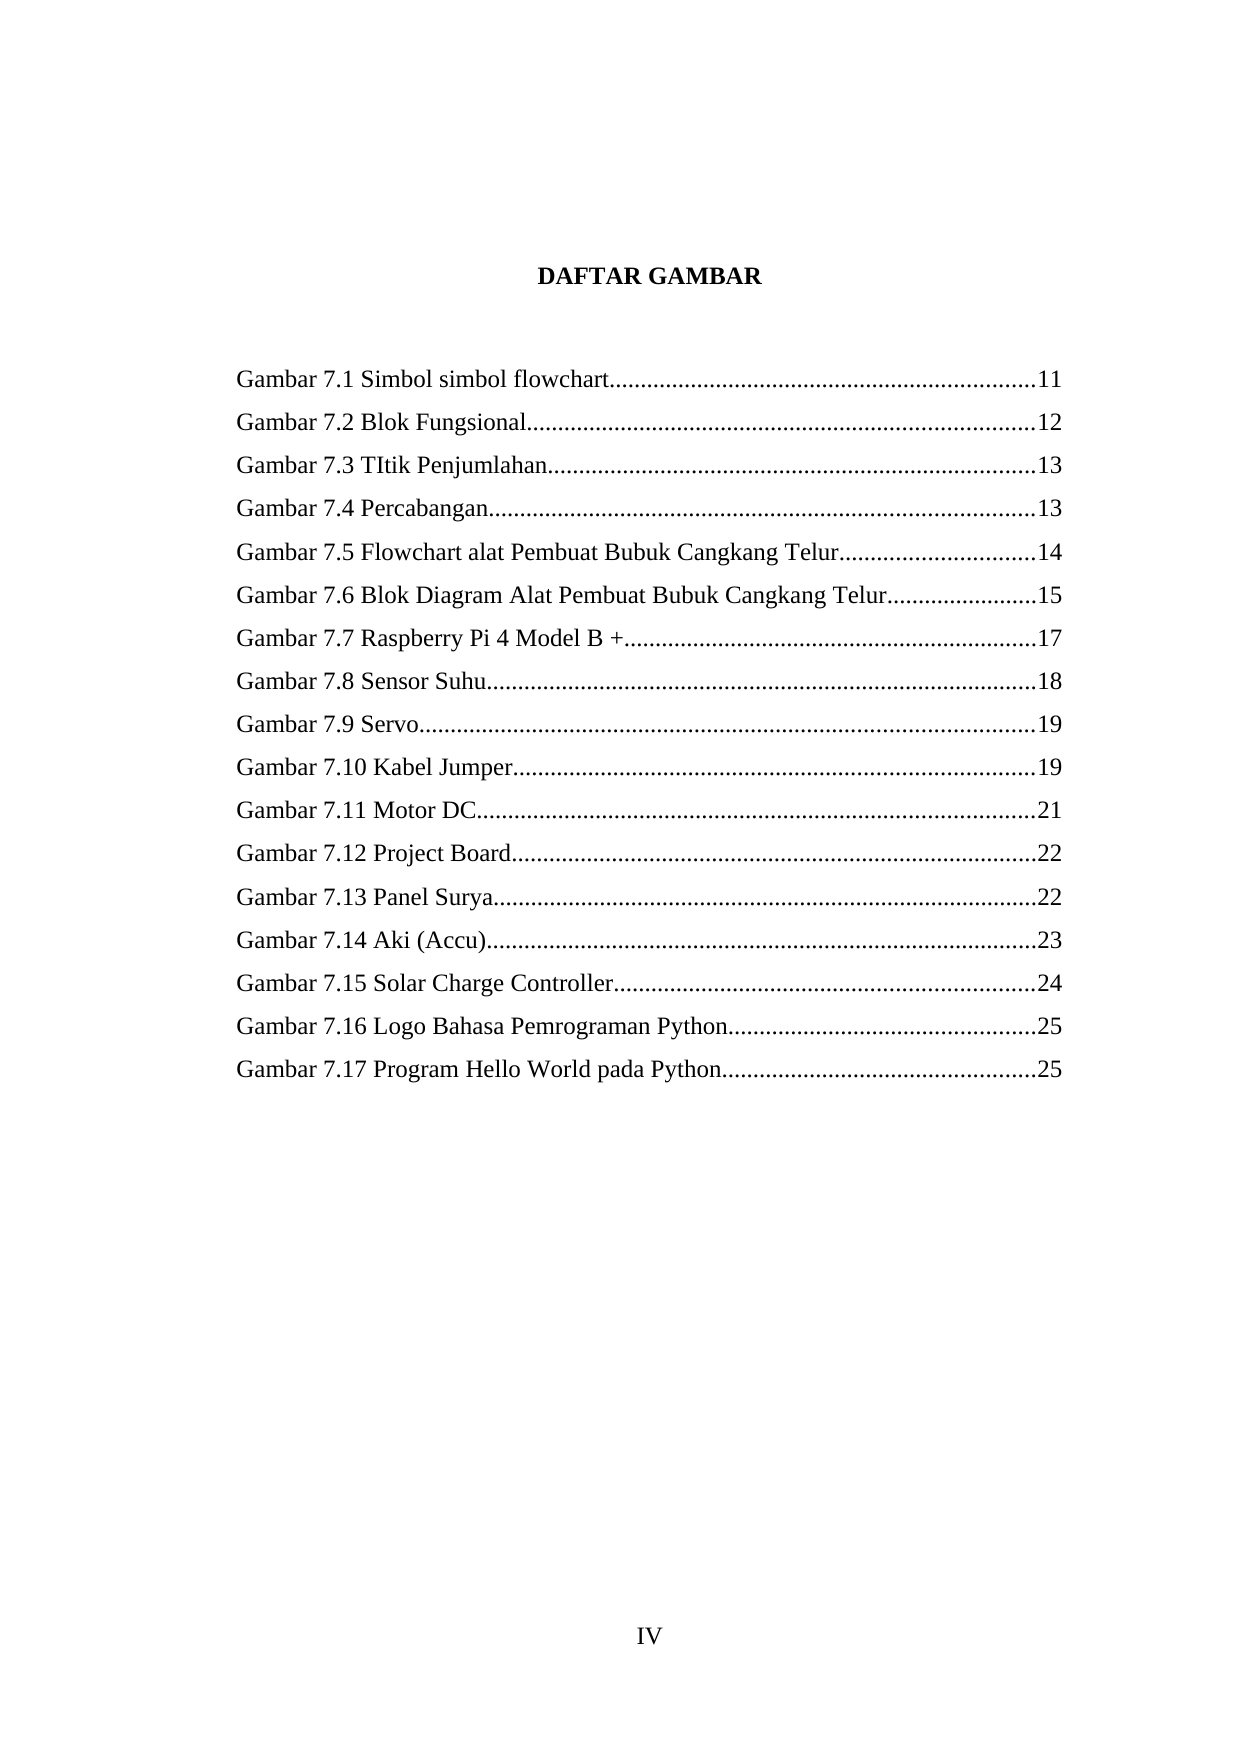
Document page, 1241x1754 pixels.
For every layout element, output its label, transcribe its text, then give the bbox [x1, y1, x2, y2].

text Gambar 7.10 Kabel Jumper 19 [236, 752, 1063, 781]
text Gambar 7.5 Flowchart alat Pembuat Bubuk Cangkang Telur 14 [236, 537, 1063, 565]
text Gambar 7.16 Logo Bahasa Pemrograman Python 25 [236, 1011, 1063, 1040]
text Gambar 7.8 Sensor Suhu 18 [236, 666, 1063, 695]
text Gambar 7.9 Servo 19 [236, 709, 1063, 738]
text Gambar 7.14 Aki (Accu) 23 [236, 925, 1063, 953]
text Gambar 7.17 Program Hello World pada Python 25 [236, 1054, 1063, 1083]
text Gambar 7.6 Blok Diagram Alat Pembuat Bubuk Cangkang Telur 15 [236, 580, 1063, 608]
text Gambar 7.3 TItik Penjumlahan 13 [236, 450, 1063, 479]
text Gambar 7.7 Raspberry Pi 4 Model B + 17 [236, 623, 1063, 652]
text Gambar 7.11 Motor DC 21 [236, 795, 1063, 824]
text Gambar 7.12 Project Board 22 [236, 838, 1063, 867]
text Gambar 7.13 Panel Surya 22 [236, 882, 1063, 910]
subtitle DAFTAR GAMBAR [236, 261, 1063, 290]
text Gambar 7.2 Blok Fungsional 12 [236, 407, 1063, 436]
text Gambar 7.15 Solar Charge Controller 24 [236, 968, 1063, 997]
text Gambar 7.1 Simbol simbol flowchart 11 [236, 364, 1063, 393]
text Gambar 7.4 Percabangan 13 [236, 493, 1063, 522]
